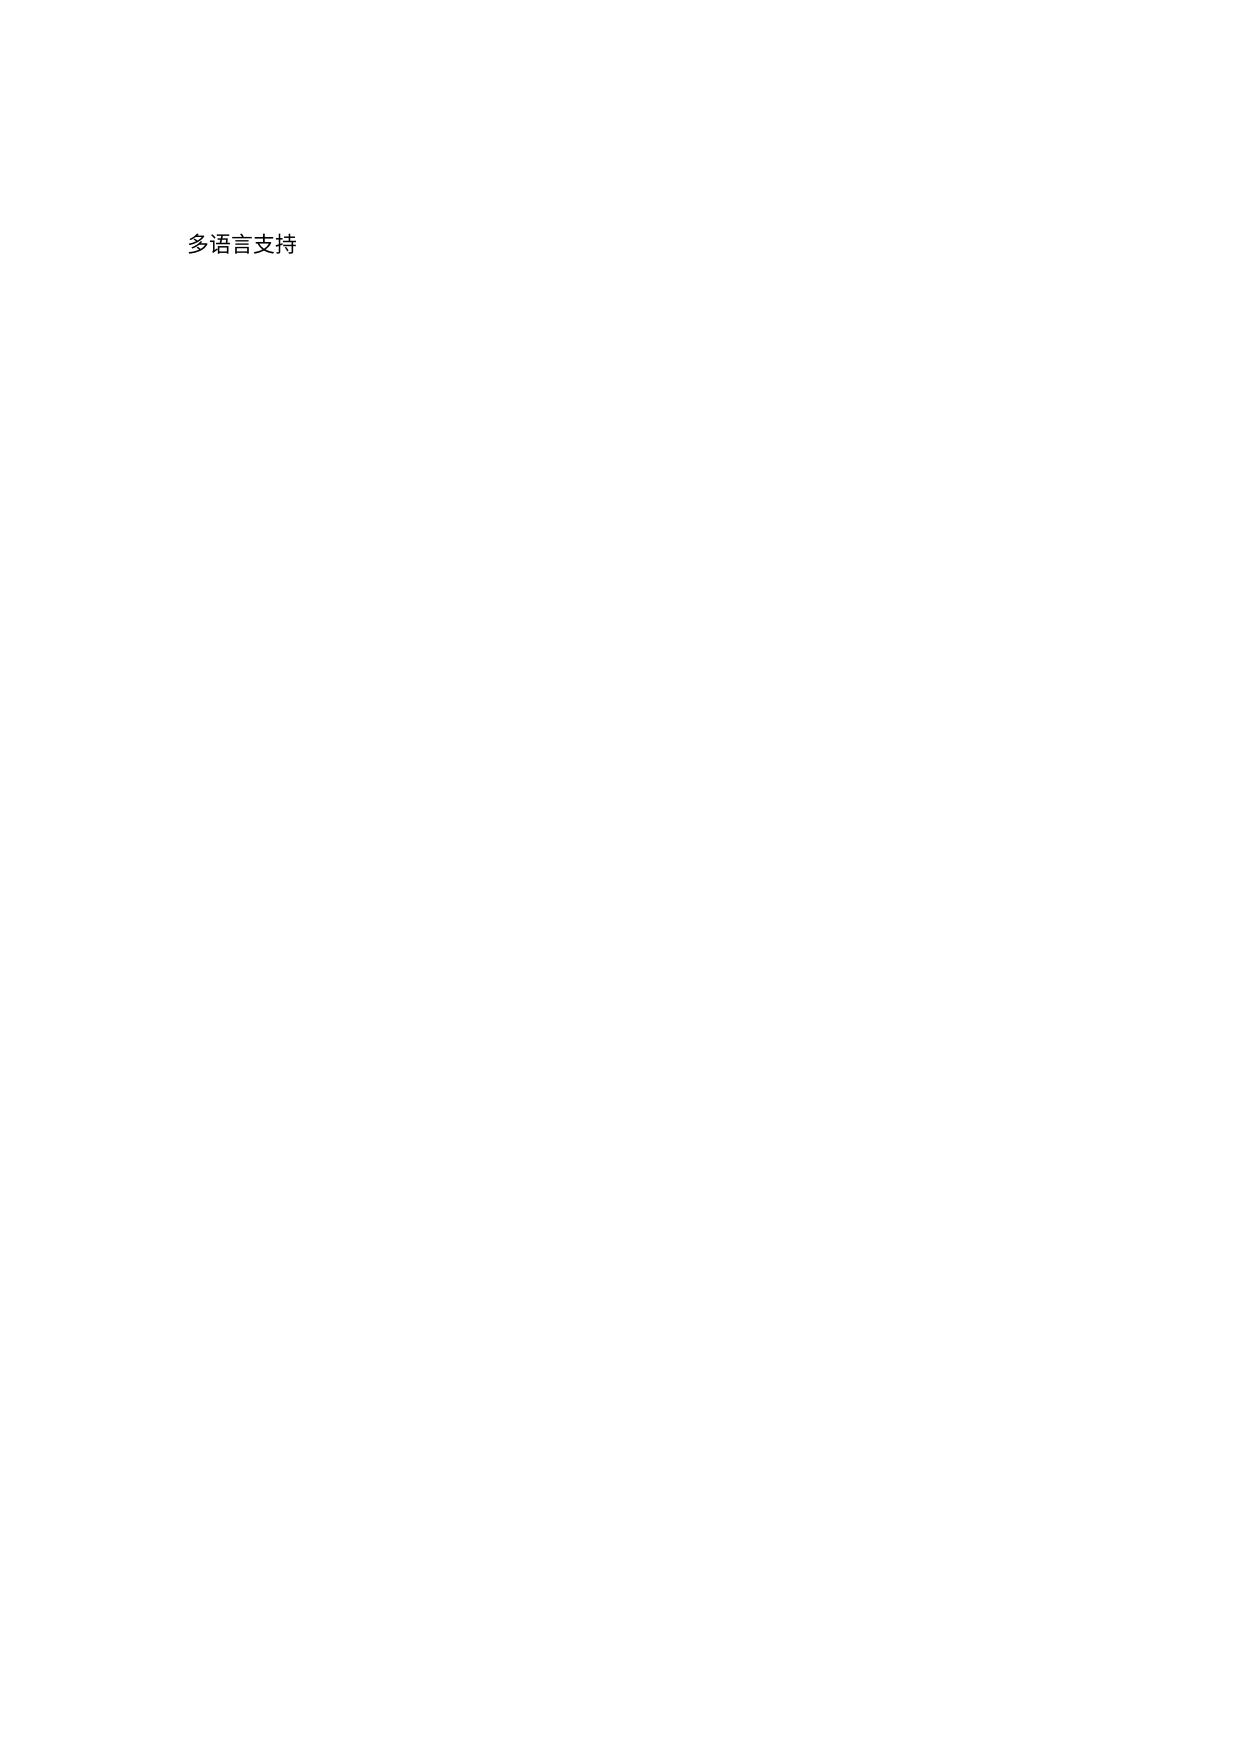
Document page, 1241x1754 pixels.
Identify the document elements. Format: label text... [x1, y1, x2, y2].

text 多语言支持 [187, 227, 1053, 259]
